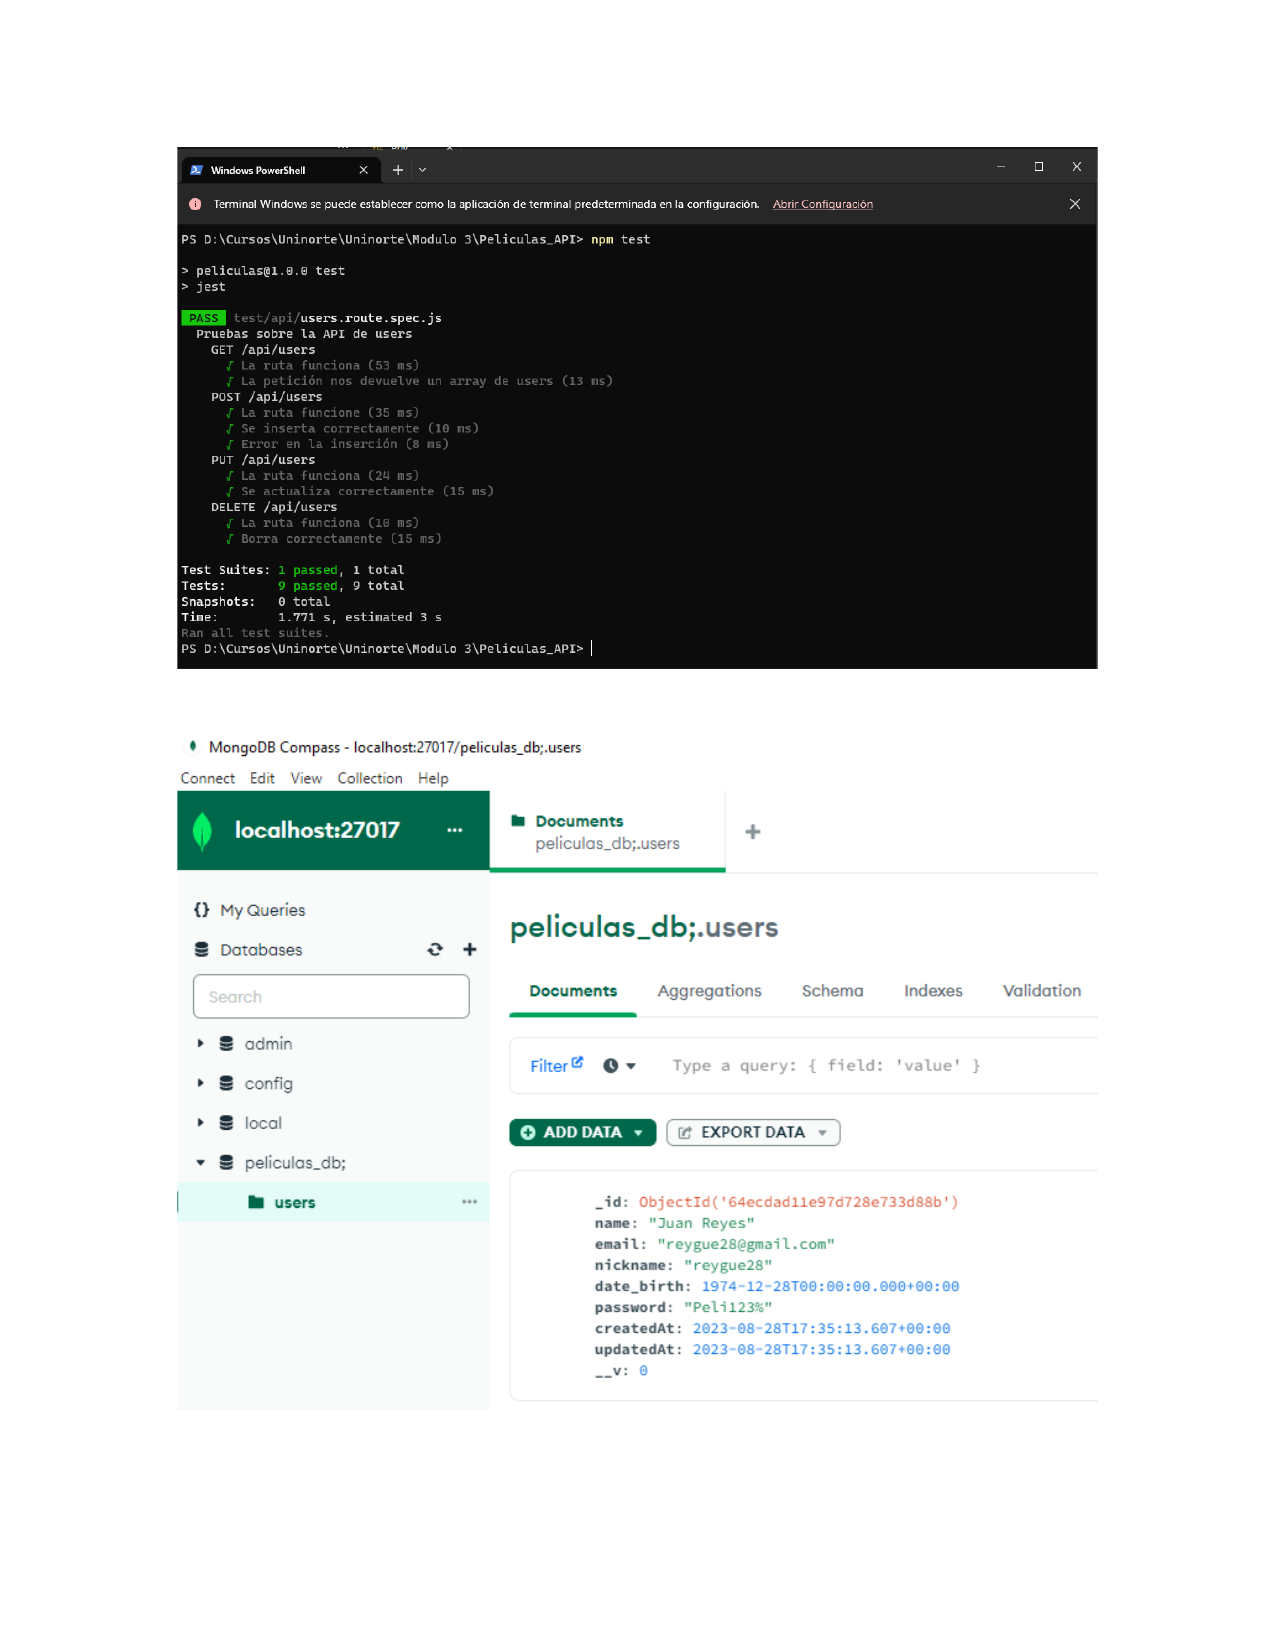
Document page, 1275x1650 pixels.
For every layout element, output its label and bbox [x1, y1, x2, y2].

picture [177, 147, 1098, 669]
picture [177, 734, 1098, 1410]
